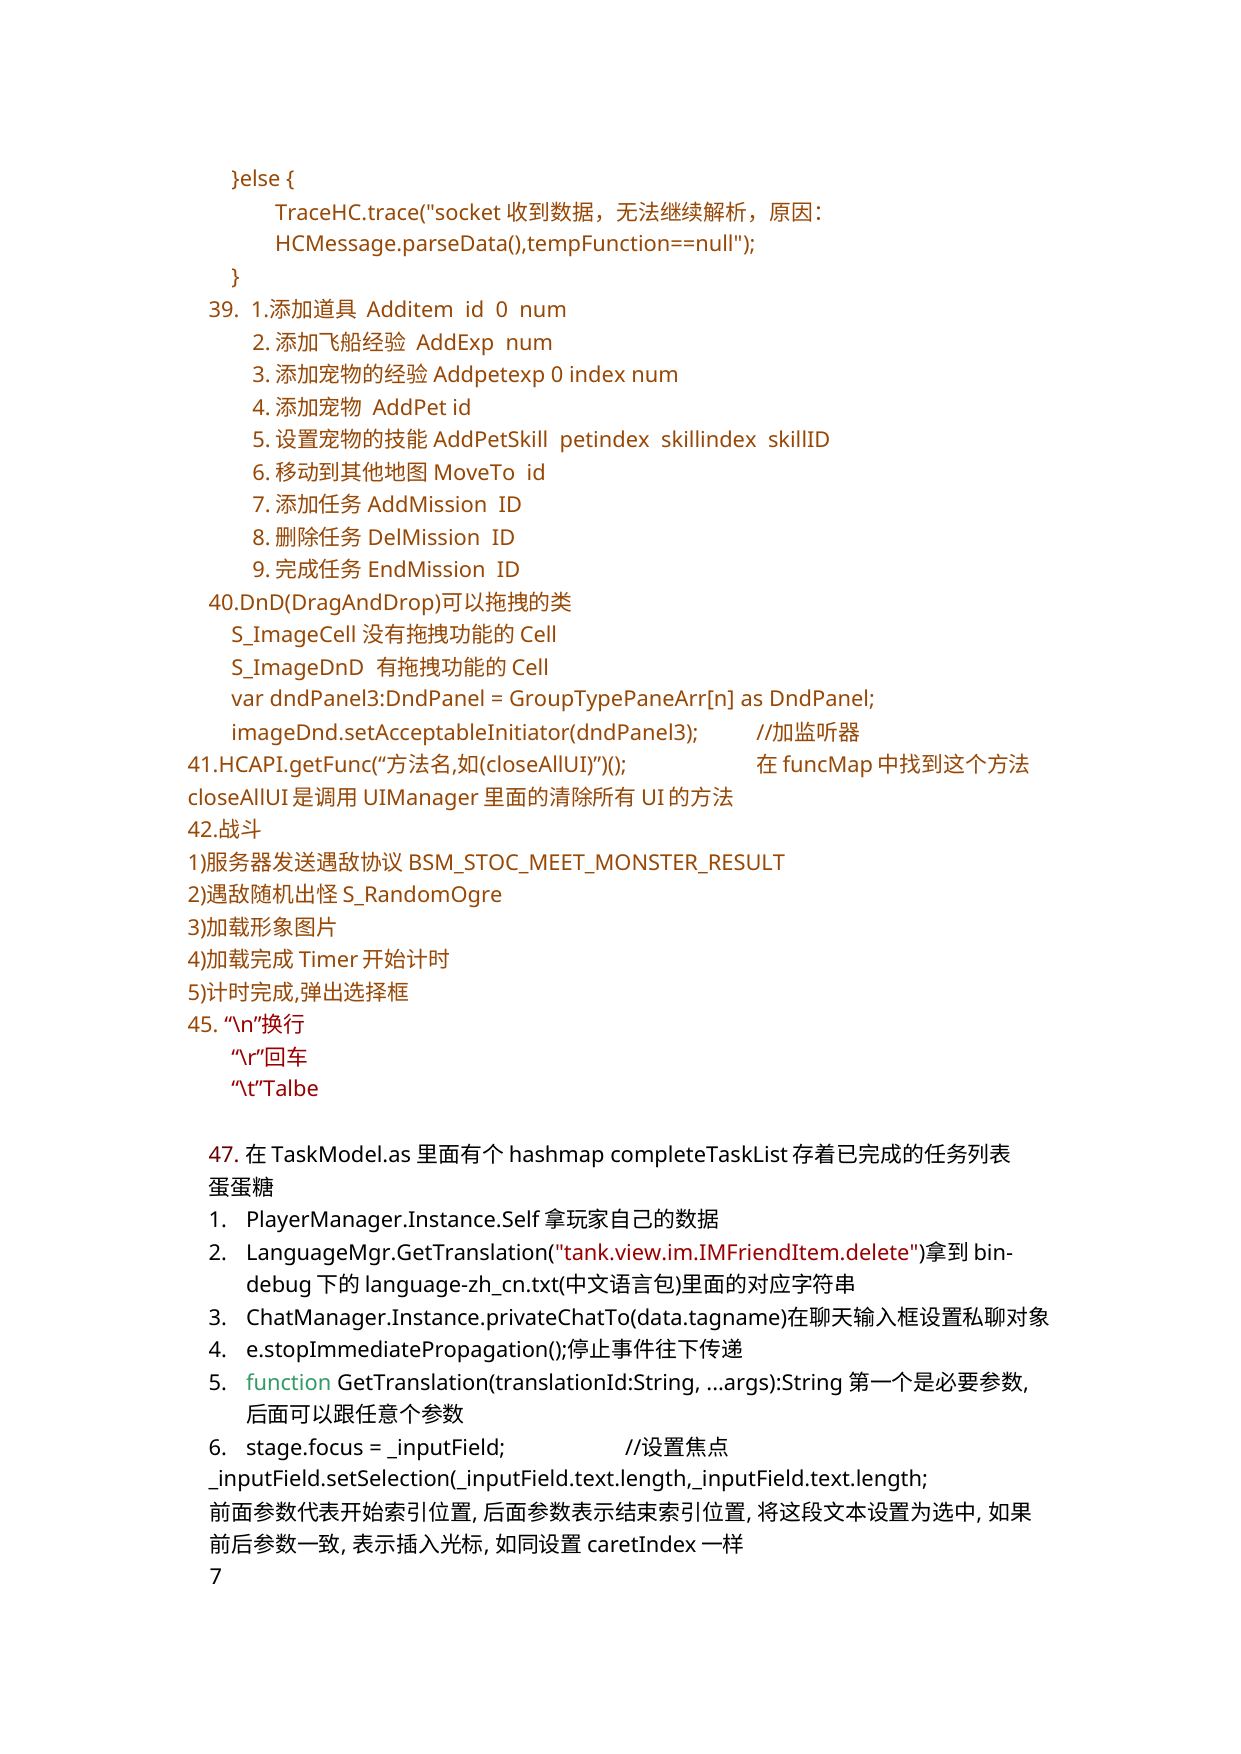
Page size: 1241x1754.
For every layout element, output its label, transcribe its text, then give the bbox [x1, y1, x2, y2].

text “\t”Talbe [187, 1072, 1053, 1104]
text 6. 移动到其他地图 MoveTo id [252, 454, 1053, 487]
text 4. 添加宠物 AddPet id [252, 389, 1053, 422]
text 5)计时完成,弹出选择框 [187, 974, 1053, 1007]
text } [208, 259, 1053, 292]
text 8. 删除任务 DelMission ID [252, 519, 1053, 552]
text 7. 添加任务 AddMission ID [252, 487, 1053, 519]
text 9. 完成任务 EndMission ID [252, 552, 1053, 584]
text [209, 1494, 1053, 1592]
list ChatManager.Instance.privateChatTo(data.tagname)在聊天输入框设置私聊对象 [208, 1299, 1053, 1332]
text 47. 在TaskModel.as 里面有个hashmap completeTaskList存着已完成的任务列表 [208, 1137, 1053, 1169]
text 1)服务器发送遇敌协议BSM_STOC_MEET_MONSTER_RESULT [187, 844, 1053, 877]
text var dndPanel3:DndPanel = GroupTypePaneArr[n] as DndPanel; [187, 682, 1053, 714]
list e.stopImmediatePropagation();停止事件往下传递 [208, 1332, 1053, 1364]
list stage.focus = _inputField; //设置焦点 [208, 1429, 1053, 1462]
list function GetTranslation(translationId:String, ...args):String第一个是必要参数, 后面可以跟任意个参数 [208, 1364, 1053, 1429]
list PlayerManager.Instance.Self拿玩家自己的数据 [208, 1202, 1053, 1234]
text S_ImageCell 没有拖拽功能的Cell [208, 617, 1053, 649]
text 蛋蛋糖 [208, 1169, 1053, 1202]
text 41.HCAPI.getFunc(“方法名,如(closeAllUI)”)(); 在funcMap中找到这个方法 [187, 747, 1053, 779]
list LanguageMgr.GetTranslation("tank.view.im.IMFriendItem.delete")拿到bin-debug下的language-zh_cn.txt(中文语言包)里面的对应字符串 [208, 1234, 1053, 1299]
text S_ImageDnD 有拖拽功能的Cell [208, 649, 1053, 682]
text “\r”回车 [187, 1039, 1053, 1072]
text imageDnd.setAcceptableInitiator(dndPanel3); //加监听器 [187, 714, 1053, 747]
text 39. 1.添加道具 Additem id 0 num [208, 292, 1053, 324]
text 40.DnD(DragAndDrop)可以拖拽的类 [208, 584, 1053, 617]
text 2. 添加飞船经验 AddExp num [252, 324, 1053, 357]
text }else { [187, 162, 1053, 194]
text closeAllUI是调用UIManager里面的清除所有UI的方法 [187, 779, 1053, 812]
text 3)加载形象图片 [187, 909, 1053, 942]
text _inputField.setSelection(_inputField.text.length,_inputField.text.length; [208, 1462, 1053, 1494]
text 42.战斗 [187, 812, 1053, 844]
text 2)遇敌随机出怪S_RandomOgre [187, 877, 1053, 909]
text 4)加载完成Timer开始计时 [187, 942, 1053, 974]
text 5. 设置宠物的技能 AddPetSkill petindex skillindex skillID [252, 422, 1053, 454]
text 3. 添加宠物的经验 Addpetexp 0 index num [252, 357, 1053, 389]
text TraceHC.trace("socket 收到数据，无法继续解析，原因：HCMessage.parseData(),tempFunction==null"); [275, 194, 1053, 259]
text 45. “\n”换行 [187, 1007, 1053, 1039]
